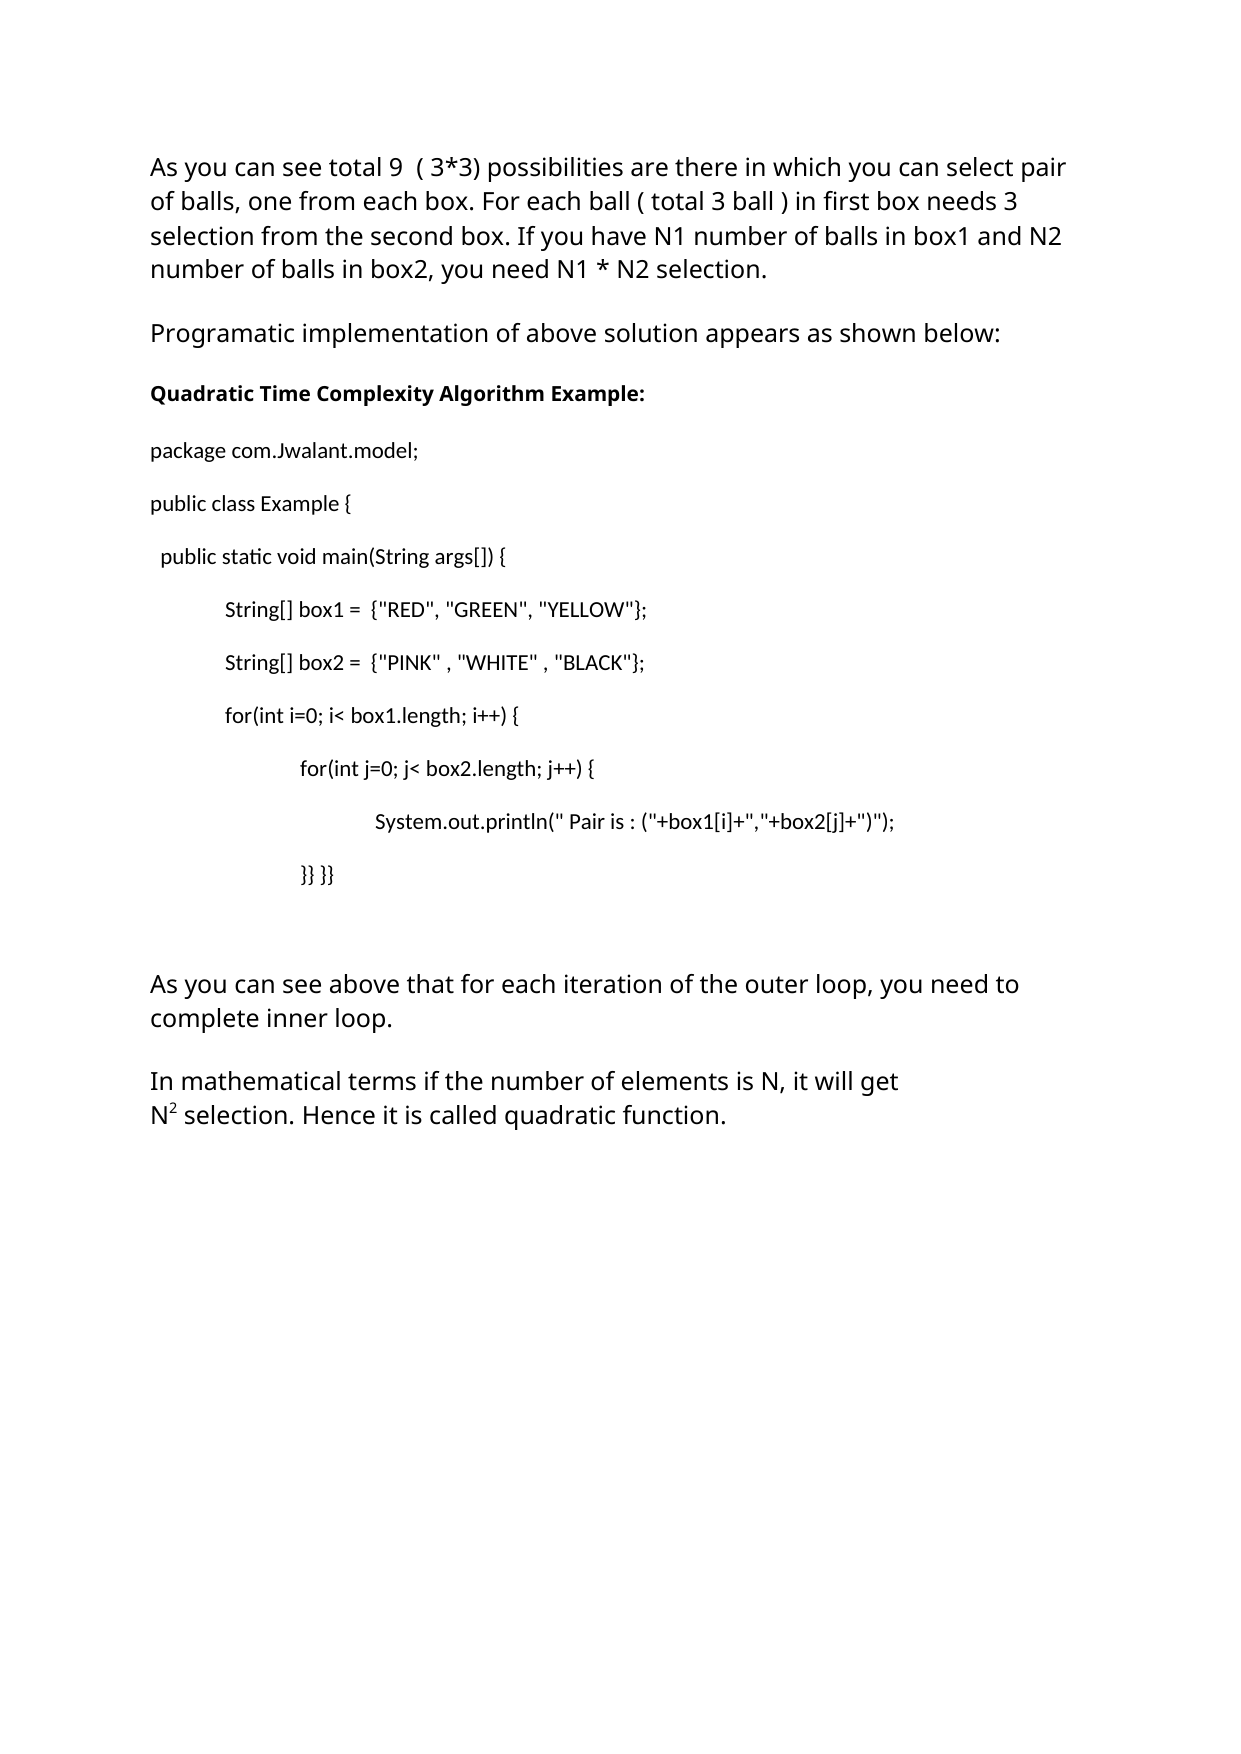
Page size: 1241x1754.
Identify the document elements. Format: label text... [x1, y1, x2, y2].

text public static void main(String args[]) { [150, 542, 1090, 570]
text Programatic implementation of above solution appears as shown below: [150, 315, 1090, 349]
text for(int i=0; i< box1.length; i++) { [150, 701, 1090, 729]
text As you can see total 9 ( 3*3) possibilities are there in which you can select pair of balls, one from each box. For each ball ( total 3 ball ) in first box needs 3 selection from the second box. If you have N1 number of balls in box1 and N2 number of balls in box2, you need N1 * N2 selection. [150, 150, 1090, 286]
text Quadratic Time Complexity Algorithm Example: [150, 379, 1090, 407]
text System.out.println(" Pair is : ("+box1[i]+","+box2[j]+")"); [150, 807, 1090, 835]
text String[] box1 = {"RED", "GREEN", "YELLOW"}; [150, 595, 1090, 623]
text public class Example { [150, 489, 1090, 517]
text In mathematical terms if the number of elements is N, it will get N2 selection. Hence it is called quadratic function. [150, 1064, 1090, 1132]
text As you can see above that for each iteration of the outer loop, you need to complete inner loop. [150, 966, 1090, 1034]
text String[] box2 = {"PINK" , "WHITE" , "BLACK"}; [150, 648, 1090, 676]
text }} }} [150, 860, 1090, 888]
text for(int j=0; j< box2.length; j++) { [150, 754, 1090, 782]
text package com.Jwalant.model; [150, 436, 1090, 464]
